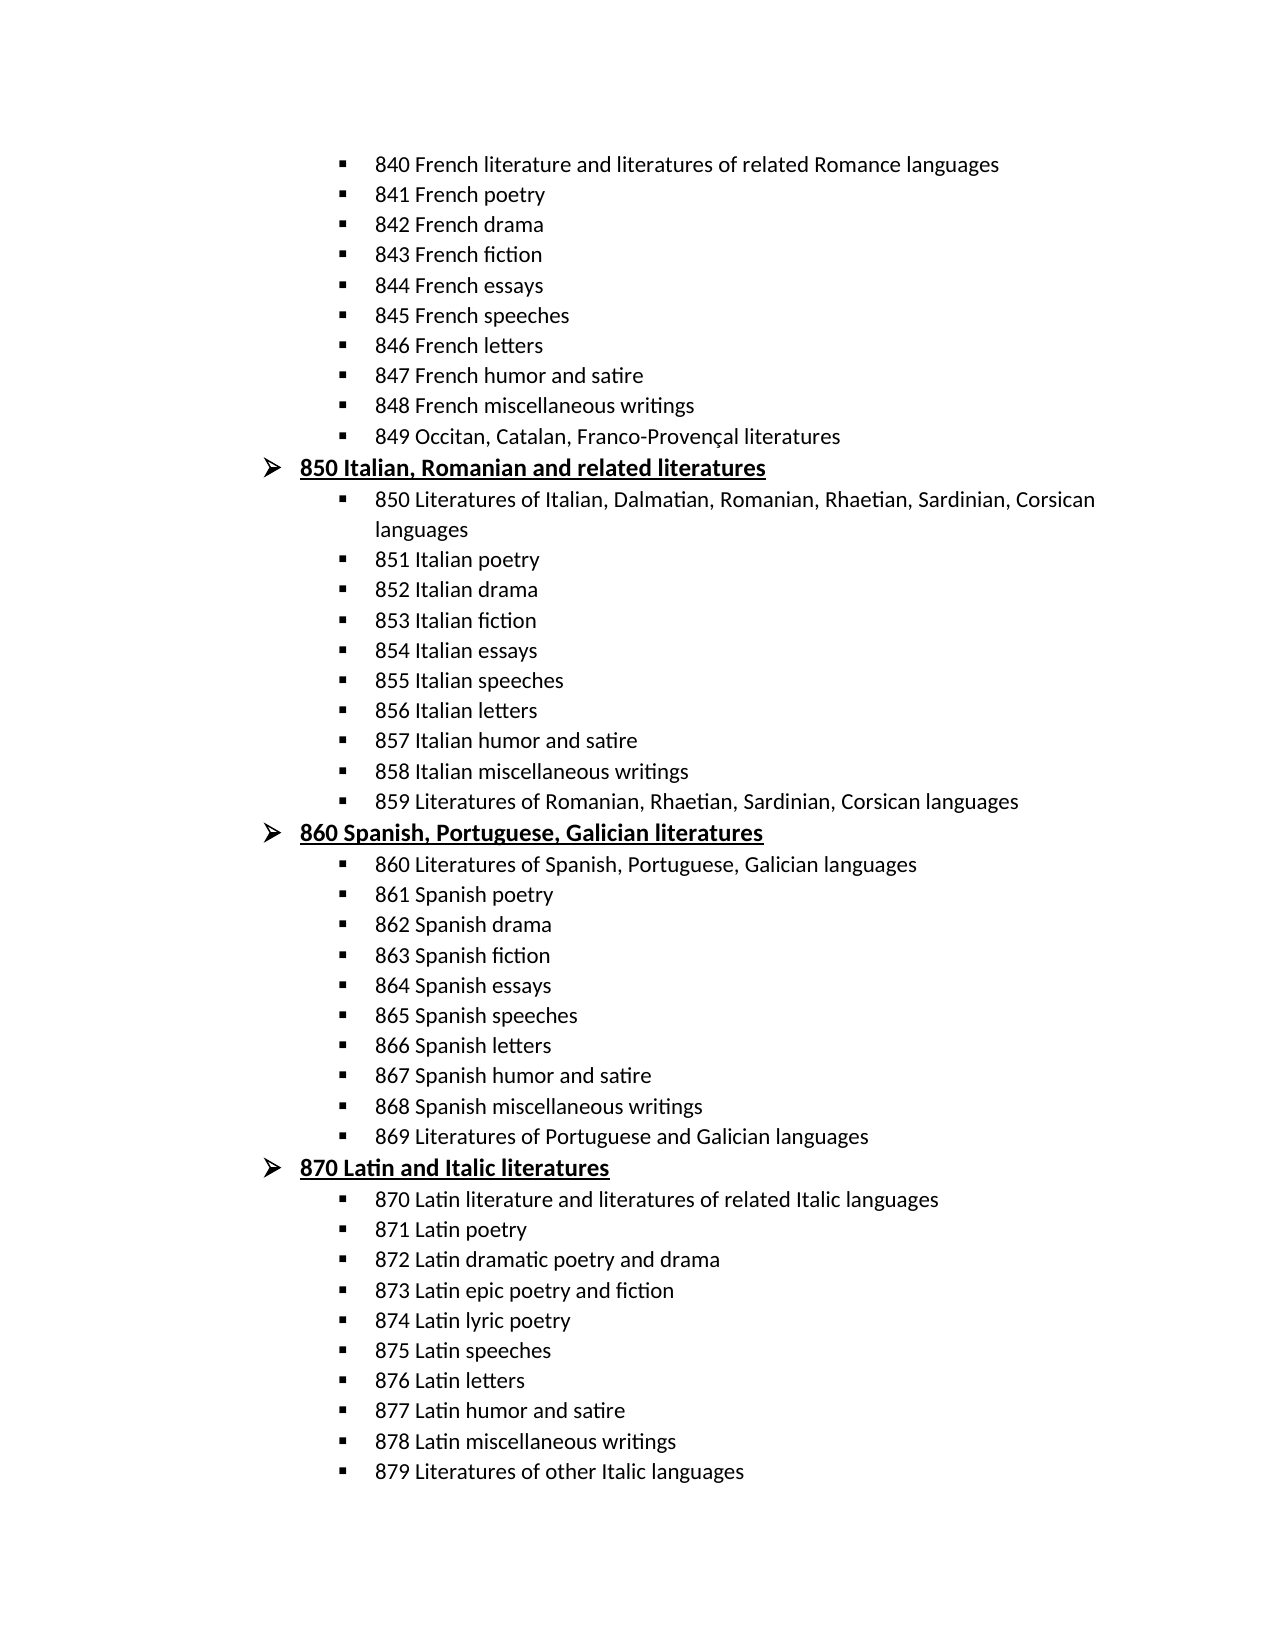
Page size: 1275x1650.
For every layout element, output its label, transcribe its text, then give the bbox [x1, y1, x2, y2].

list 877 Latin humor and satire [337, 1397, 1125, 1425]
list 856 Italian letters [337, 696, 1125, 724]
list 867 Spanish humor and satire [337, 1062, 1125, 1090]
list 859 Literatures of Romanian, Rhaetian, Sardinian, Corsican languages [337, 787, 1125, 815]
list 860 Literatures of Spanish, Portuguese, Galician languages [337, 850, 1125, 878]
list 869 Literatures of Portuguese and Galician languages [337, 1122, 1125, 1150]
list 879 Literatures of other Italic languages [337, 1457, 1125, 1485]
list 875 Latin speeches [337, 1336, 1125, 1364]
list 864 Spanish essays [337, 971, 1125, 999]
list 858 Italian miscellaneous writings [337, 757, 1125, 785]
list 872 Latin dramatic poetry and drama [337, 1246, 1125, 1274]
list 848 French miscellaneous writings [337, 392, 1125, 420]
list 868 Spanish miscellaneous writings [337, 1092, 1125, 1120]
list 857 Italian humor and satire [337, 727, 1125, 755]
list 874 Latin lyric poetry [337, 1306, 1125, 1334]
list 854 Italian essays [337, 636, 1125, 664]
list 843 French fiction [337, 241, 1125, 269]
list 840 French literature and literatures of related Romance languages [337, 150, 1125, 178]
list 845 French speeches [337, 301, 1125, 329]
list 860 Spanish, Portuguese, Galician literatures [262, 817, 1125, 848]
list 850 Italian, Romanian and related literatures [262, 452, 1125, 483]
list 842 French drama [337, 210, 1125, 238]
list 850 Literatures of Italian, Dalmatian, Romanian, Rhaetian, Sardinian, Corsican languages [337, 485, 1125, 543]
list 863 Spanish fiction [337, 941, 1125, 969]
list 865 Spanish speeches [337, 1001, 1125, 1029]
list 870 Latin and Italic literatures [262, 1152, 1125, 1183]
list 847 French humor and satire [337, 361, 1125, 389]
list 841 French poetry [337, 180, 1125, 208]
list 866 Spanish letters [337, 1031, 1125, 1059]
list 849 Occitan, Catalan, Franco-Provençal literatures [337, 422, 1125, 450]
list 851 Italian poetry [337, 545, 1125, 573]
list 870 Latin literature and literatures of related Italic languages [337, 1185, 1125, 1213]
list 871 Latin poetry [337, 1215, 1125, 1243]
list 876 Latin letters [337, 1366, 1125, 1394]
list 862 Spanish drama [337, 911, 1125, 939]
list 873 Latin epic poetry and fiction [337, 1276, 1125, 1304]
list 846 French letters [337, 331, 1125, 359]
list 855 Italian speeches [337, 666, 1125, 694]
list 844 French essays [337, 271, 1125, 299]
list 878 Latin miscellaneous writings [337, 1427, 1125, 1455]
list 853 Italian fiction [337, 606, 1125, 634]
list 852 Italian drama [337, 576, 1125, 604]
list 861 Spanish poetry [337, 880, 1125, 908]
